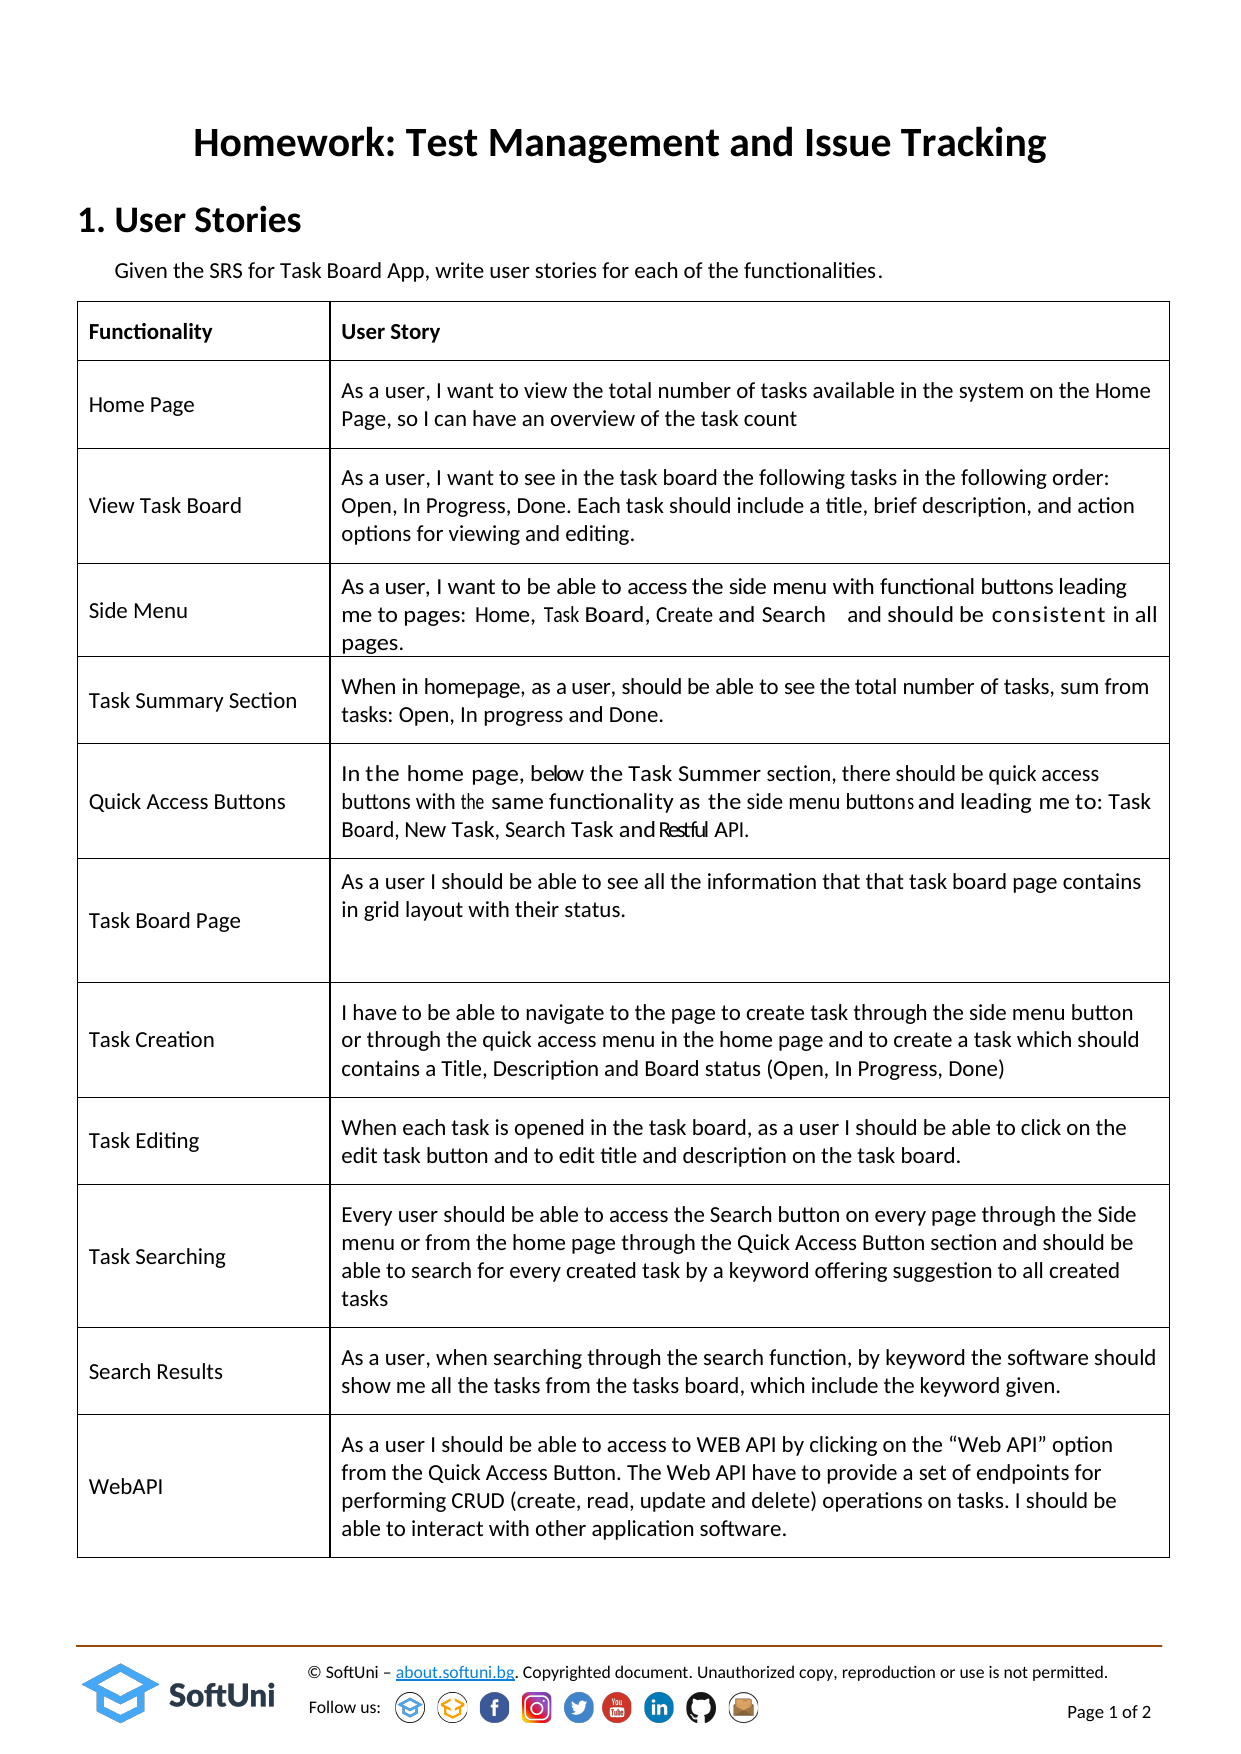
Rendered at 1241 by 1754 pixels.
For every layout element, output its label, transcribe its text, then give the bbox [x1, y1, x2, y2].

picture [522, 1692, 552, 1723]
table_cell When in homepage, as a user, should be able to see the total number of tasks, sum from tasks: Open, In progress and Done. [331, 657, 1169, 743]
picture [602, 1692, 632, 1723]
table_cell When each task is opened in the task board, as a user I should be able to click on the edit task button and to edit title and description on the task board. [331, 1098, 1169, 1184]
table_cell Task Summary Section [78, 657, 329, 743]
table_cell As a user, when searching through the search function, by keyword the software should show me all the tasks from the tasks board, which include the keyword given. [331, 1328, 1169, 1414]
picture [395, 1692, 425, 1723]
table_cell View Task Board [78, 449, 329, 562]
table_cell As a user I should be able to access to WEB API by clicking on the “Web API” option from the Quick Access Button. The Web API have to provide a set of endpoints for performing CRUD (create, read, update and delete) operations on tasks. I should be able to interact with other application software. [331, 1415, 1169, 1557]
picture [665, 1714, 674, 1723]
table_cell Task Searching [78, 1185, 329, 1327]
table_cell Side Menu [78, 564, 329, 656]
subtitle Homework: Test Management and Issue Tracking [77, 116, 1163, 167]
subtitle User Stories [77, 196, 1163, 241]
table_header Functionality [78, 302, 329, 360]
picture [644, 1714, 653, 1723]
table_header User Story [331, 302, 1169, 360]
table_cell As a user I should be able to see all the information that that task board page contains in grid layout with their status. [331, 859, 1169, 982]
table_cell Home Page [78, 361, 329, 447]
picture [479, 1692, 510, 1723]
table_cell In the home page, below the Task Summer section, there should be quick access buttons with the same functionality as the side menu buttons and leading me to: Task Board, New Task, Search Task and Restful API. [331, 744, 1169, 858]
table_cell I have to be able to navigate to the page to create task through the side menu button or through the quick access menu in the home page and to create a task which should contains a Title, Description and Board status (Open, In Progress, Done) [331, 983, 1169, 1097]
picture [658, 1705, 667, 1714]
table_cell As a user, I want to be able to access the side menu with functional buttons leading me to pages: Home, Task Board, Create and Search and should be consistent in all pages. [331, 564, 1169, 656]
picture [564, 1692, 594, 1723]
table_cell Task Editing [78, 1098, 329, 1184]
table_cell Search Results [78, 1328, 329, 1414]
picture [728, 1692, 759, 1723]
picture [437, 1692, 468, 1723]
table_cell As a user, I want to view the total number of tasks available in the system on the Home Page, so I can have an overview of the task count [331, 361, 1169, 447]
table_cell As a user, I want to see in the task board the following tasks in the following order: Open, In Progress, Done. Each task should include a title, brief description, and action options for viewing and editing. [331, 449, 1169, 562]
picture [644, 1692, 653, 1701]
text Given the SRS for Task Board App, write user stories for each of the functionalities. [114, 257, 1163, 284]
table_cell Quick Access Buttons [78, 744, 329, 858]
table_cell Every user should be able to access the Search button on every page through the Side menu or from the home page through the Quick Access Button section and should be able to search for every created task by a keyword offering suggestion to all created tasks [331, 1185, 1169, 1327]
picture [75, 1658, 281, 1729]
picture [686, 1692, 716, 1723]
table_cell Task Creation [78, 983, 329, 1097]
table_cell Task Board Page [78, 859, 329, 982]
picture [665, 1692, 674, 1701]
table_cell WebAPI [78, 1415, 329, 1557]
